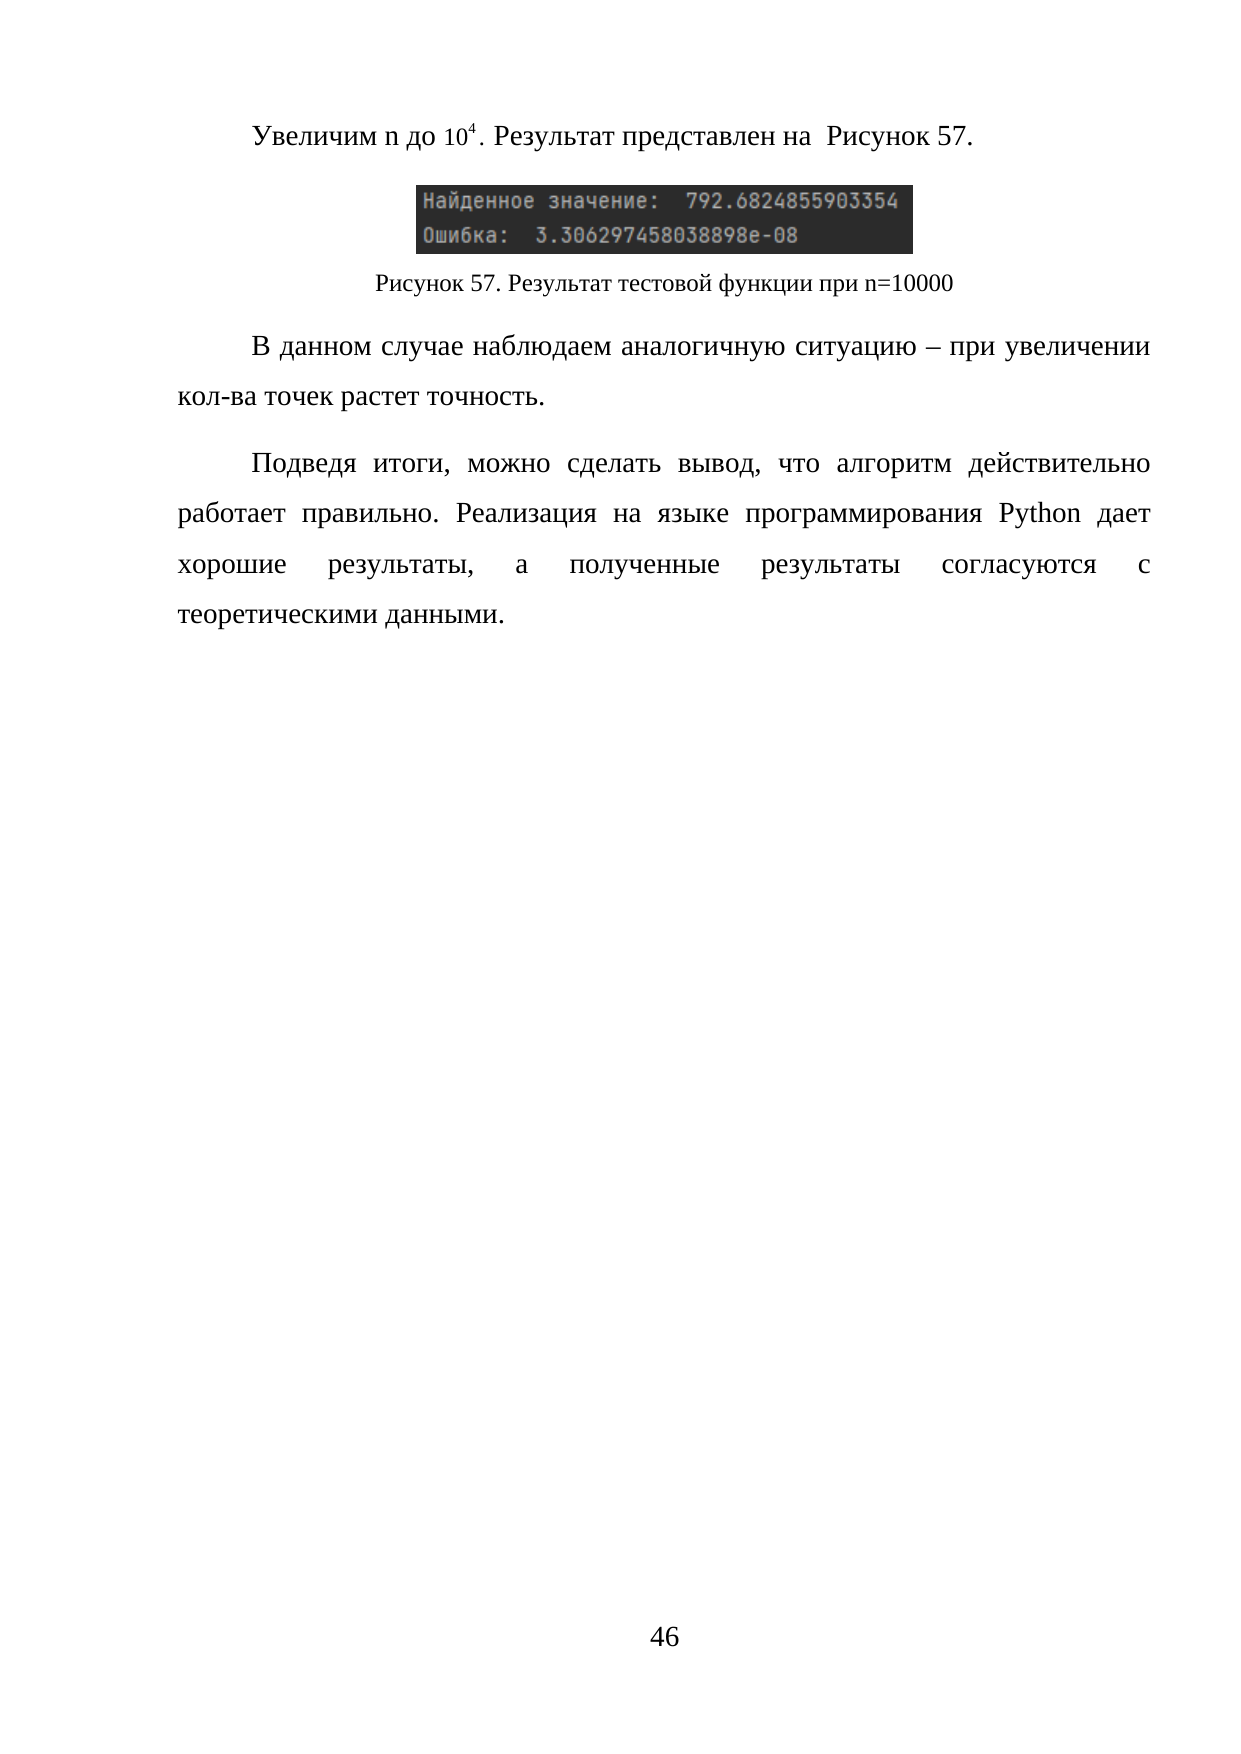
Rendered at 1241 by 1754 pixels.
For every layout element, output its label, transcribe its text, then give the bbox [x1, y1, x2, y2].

text В данном случае наблюдаем аналогичную ситуацию – при увеличении кол-ва точек растет точность. [177, 328, 1152, 412]
picture [416, 185, 913, 254]
text Подведя итоги, можно сделать вывод, что алгоритм действительно работает правильно. Реализация на языке программирования Python дает хорошие результаты, а полученные результаты согласуются с теоретическими данными. [177, 445, 1152, 630]
